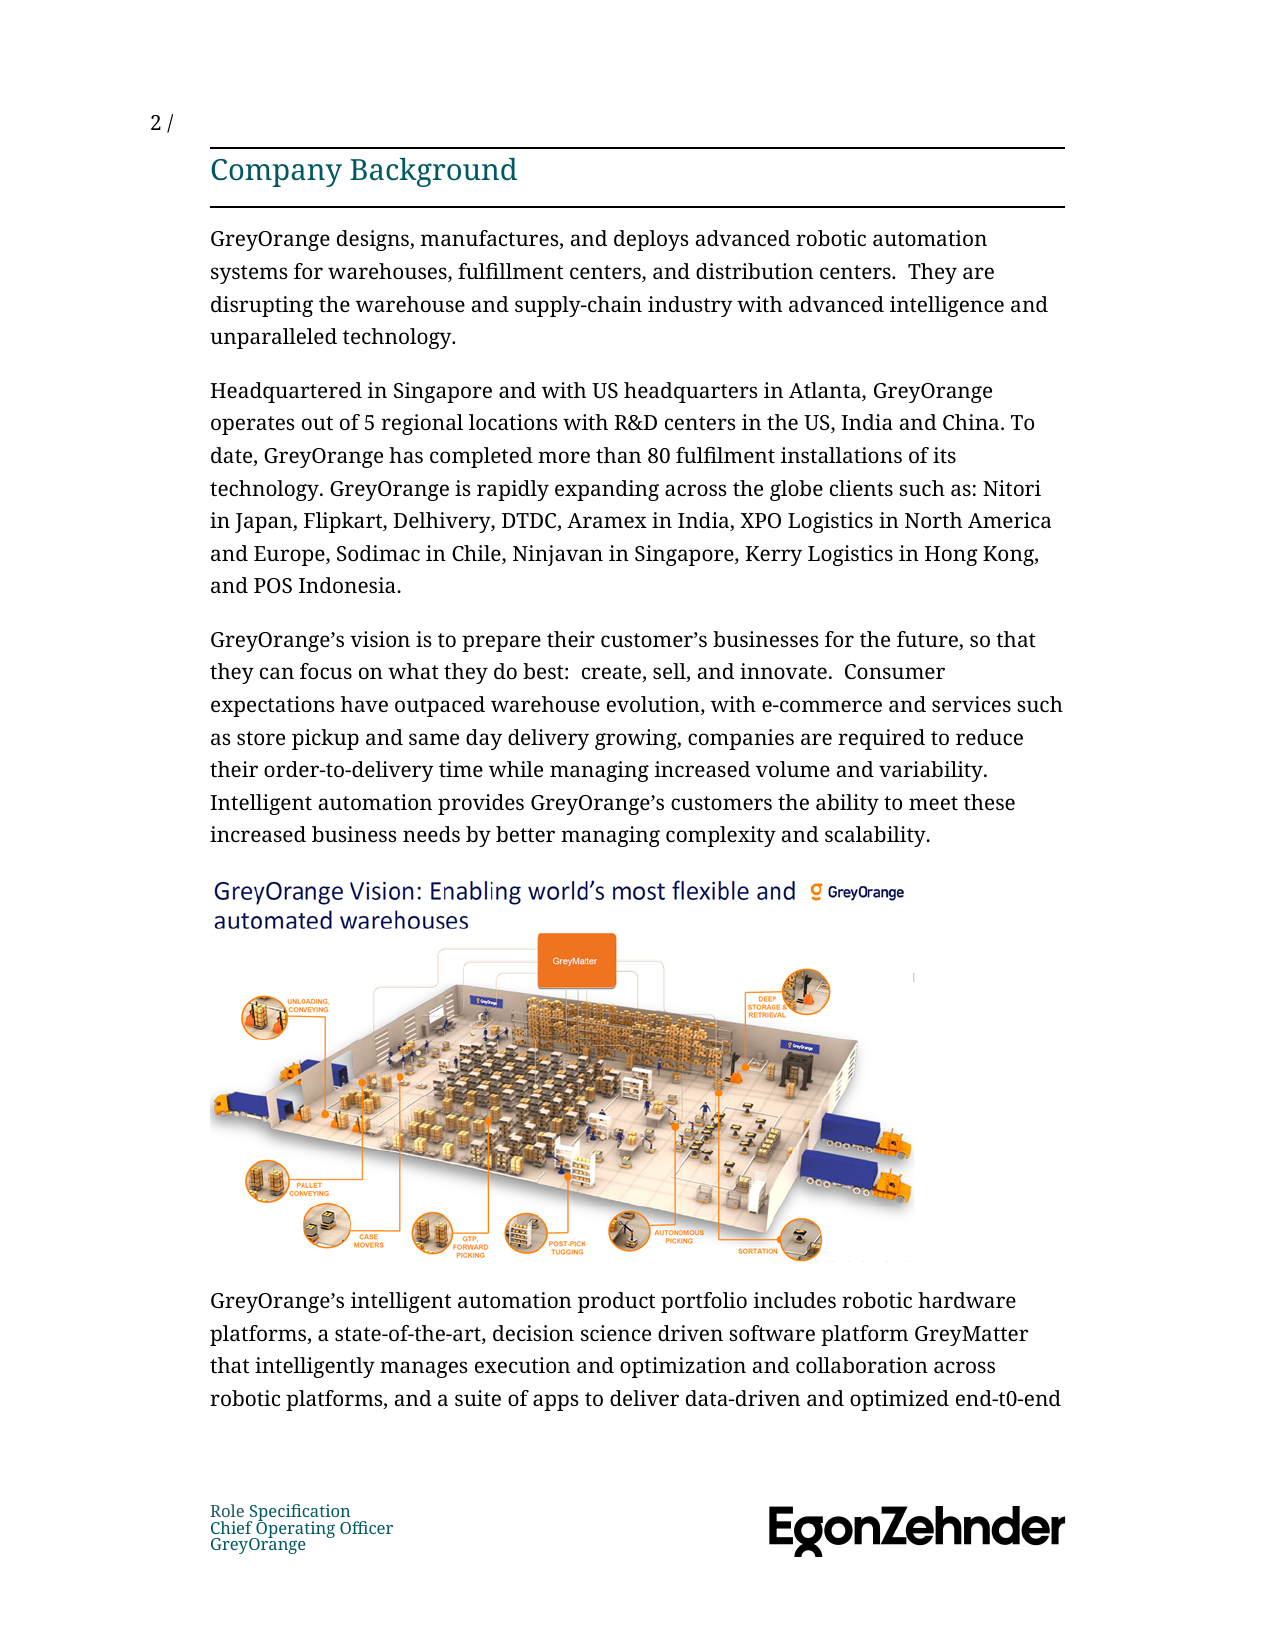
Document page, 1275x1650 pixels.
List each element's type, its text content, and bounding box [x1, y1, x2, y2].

text GreyOrange designs, manufactures, and deploys advanced robotic automation systems for warehouses, fulfillment centers, and distribution centers. They are disrupting the warehouse and supply-chain industry with advanced intelligence and unparalleled technology. [210, 224, 1065, 351]
subtitle Company Background [210, 149, 1065, 206]
text Headquartered in Singapore and with US headquarters in Atlanta, GreyOrange operates out of 5 regional locations with R&D centers in the US, India and China. To date, GreyOrange has completed more than 80 fulfilment installations of its technology. GreyOrange is rapidly expanding across the globe clients such as: Nitori in Japan, Flipkart, Delhivery, DTDC, Aramex in India, XPO Logistics in North America and Europe, Sodimac in Chile, Ninjavan in Singapore, Kerry Logistics in Hong Kong, and POS Indonesia. [210, 376, 1065, 600]
text GreyOrange’s vision is to prepare their customer’s businesses for the future, so that they can focus on what they do best: create, sell, and innovate. Consumer expectations have outpaced warehouse evolution, with e-commerce and services such as store pickup and same day delivery growing, companies are required to reduce their order-to-delivery time while managing increased volume and variability. Intelligent automation provides GreyOrange’s customers the ability to meet these increased business needs by better managing complexity and scalability. [210, 625, 1065, 849]
picture [769, 1506, 1066, 1557]
picture [210, 873, 915, 1262]
